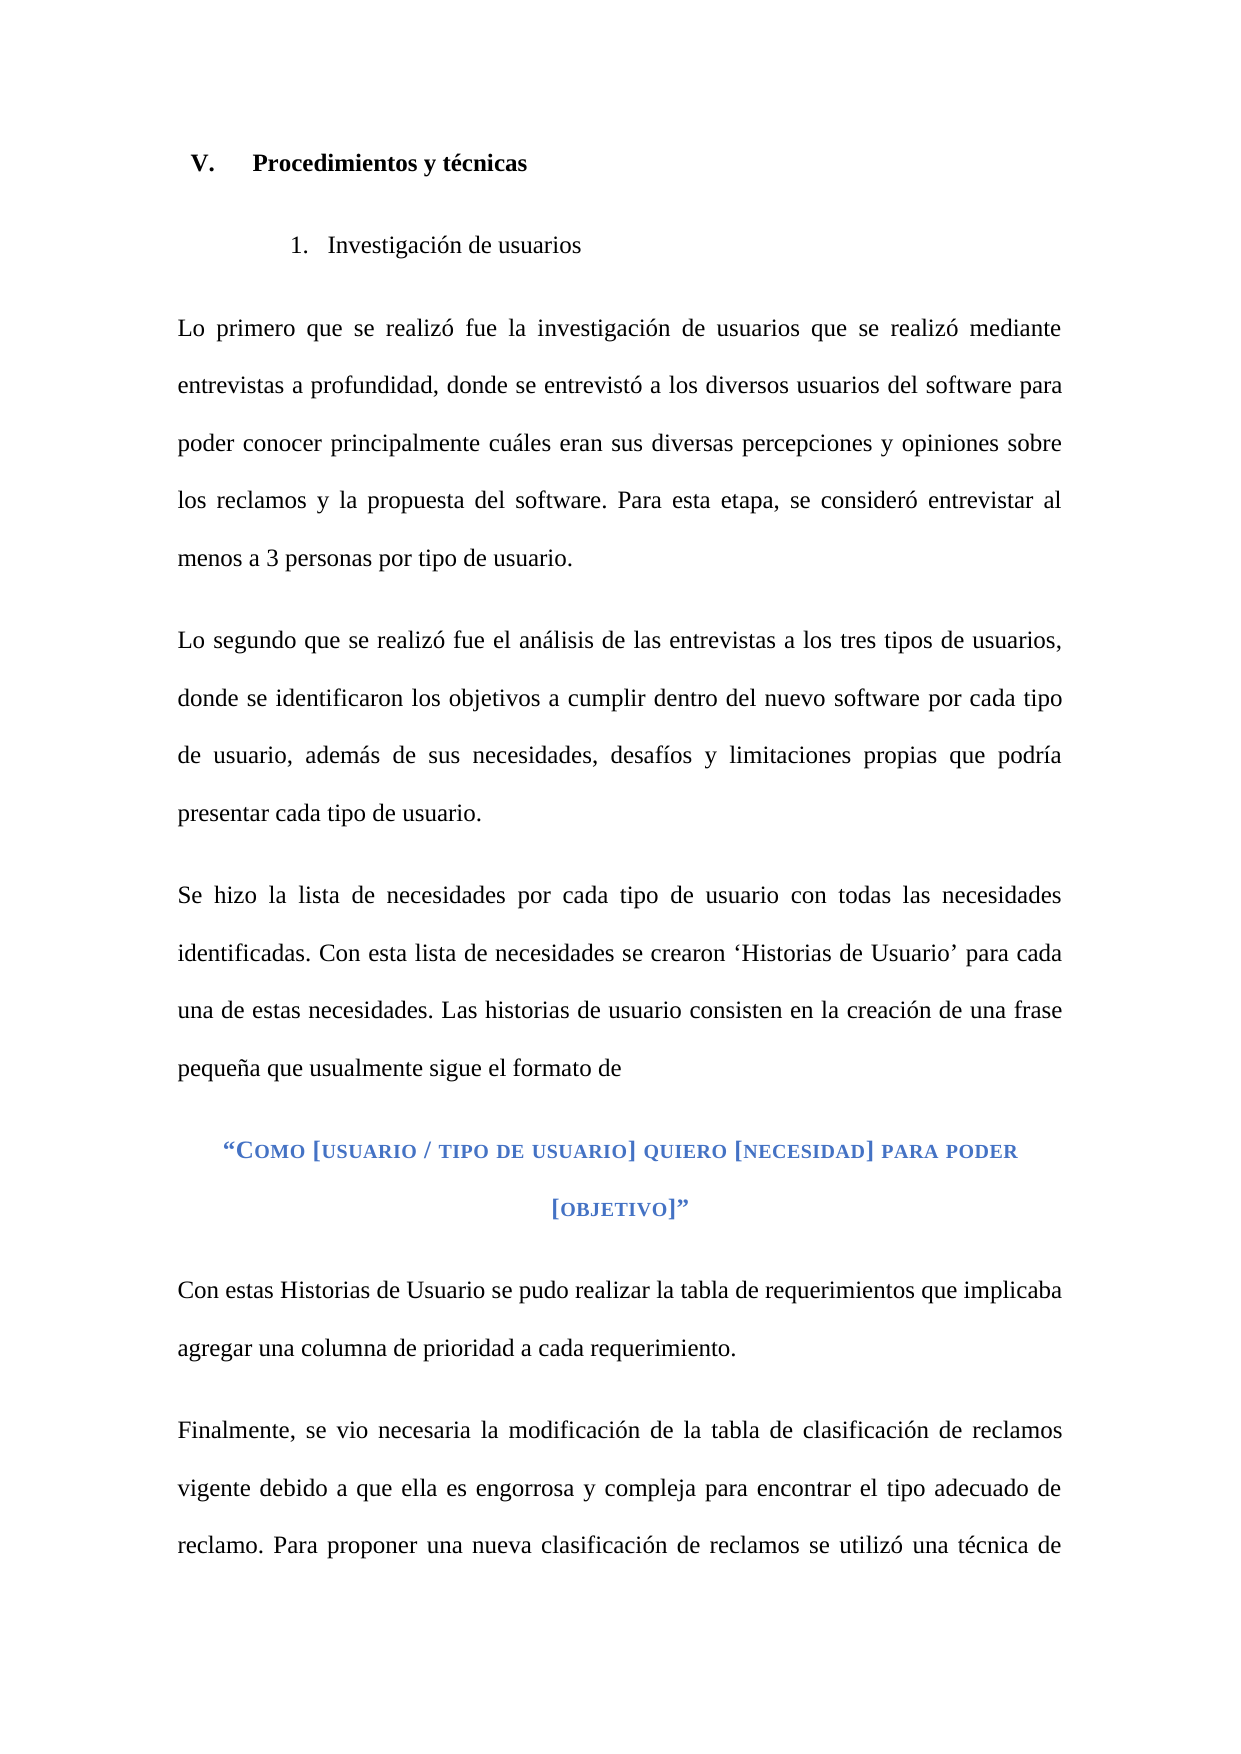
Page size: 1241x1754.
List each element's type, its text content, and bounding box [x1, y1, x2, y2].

text Se hizo la lista de necesidades por cada tipo de usuario con todas las necesidades identificadas. Con esta lista de necesidades se crearon ‘Historias de Usuario’ para cada una de estas necesidades. Las historias de usuario consisten en la creación de una frase pequeña que usualmente sigue el formato de [177, 880, 1063, 1081]
text Con estas Historias de Usuario se pudo realizar la tabla de requerimientos que implicaba agregar una columna de prioridad a cada requerimiento. [177, 1275, 1063, 1361]
text “Como [usuario / tipo de usuario] quiero [necesidad] para poder [objetivo]” [177, 1135, 1063, 1221]
text Lo primero que se realizó fue la investigación de usuarios que se realizó mediante entrevistas a profundidad, donde se entrevistó a los diversos usuarios del software para poder conocer principalmente cuáles eran sus diversas percepciones y opiniones sobre los reclamos y la propuesta del software. Para esta etapa, se consideró entrevistar al menos a 3 personas por tipo de usuario. [177, 313, 1063, 571]
text Lo segundo que se realizó fue el análisis de las entrevistas a los tres tipos de usuarios, donde se identificaron los objetivos a cumplir dentro del nuevo software por cada tipo de usuario, además de sus necesidades, desafíos y limitaciones propias que podría presentar cada tipo de usuario. [177, 625, 1063, 826]
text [177, 1415, 1063, 1559]
subtitle Investigación de usuarios [290, 230, 1063, 259]
subtitle Procedimientos y técnicas [215, 148, 1063, 176]
